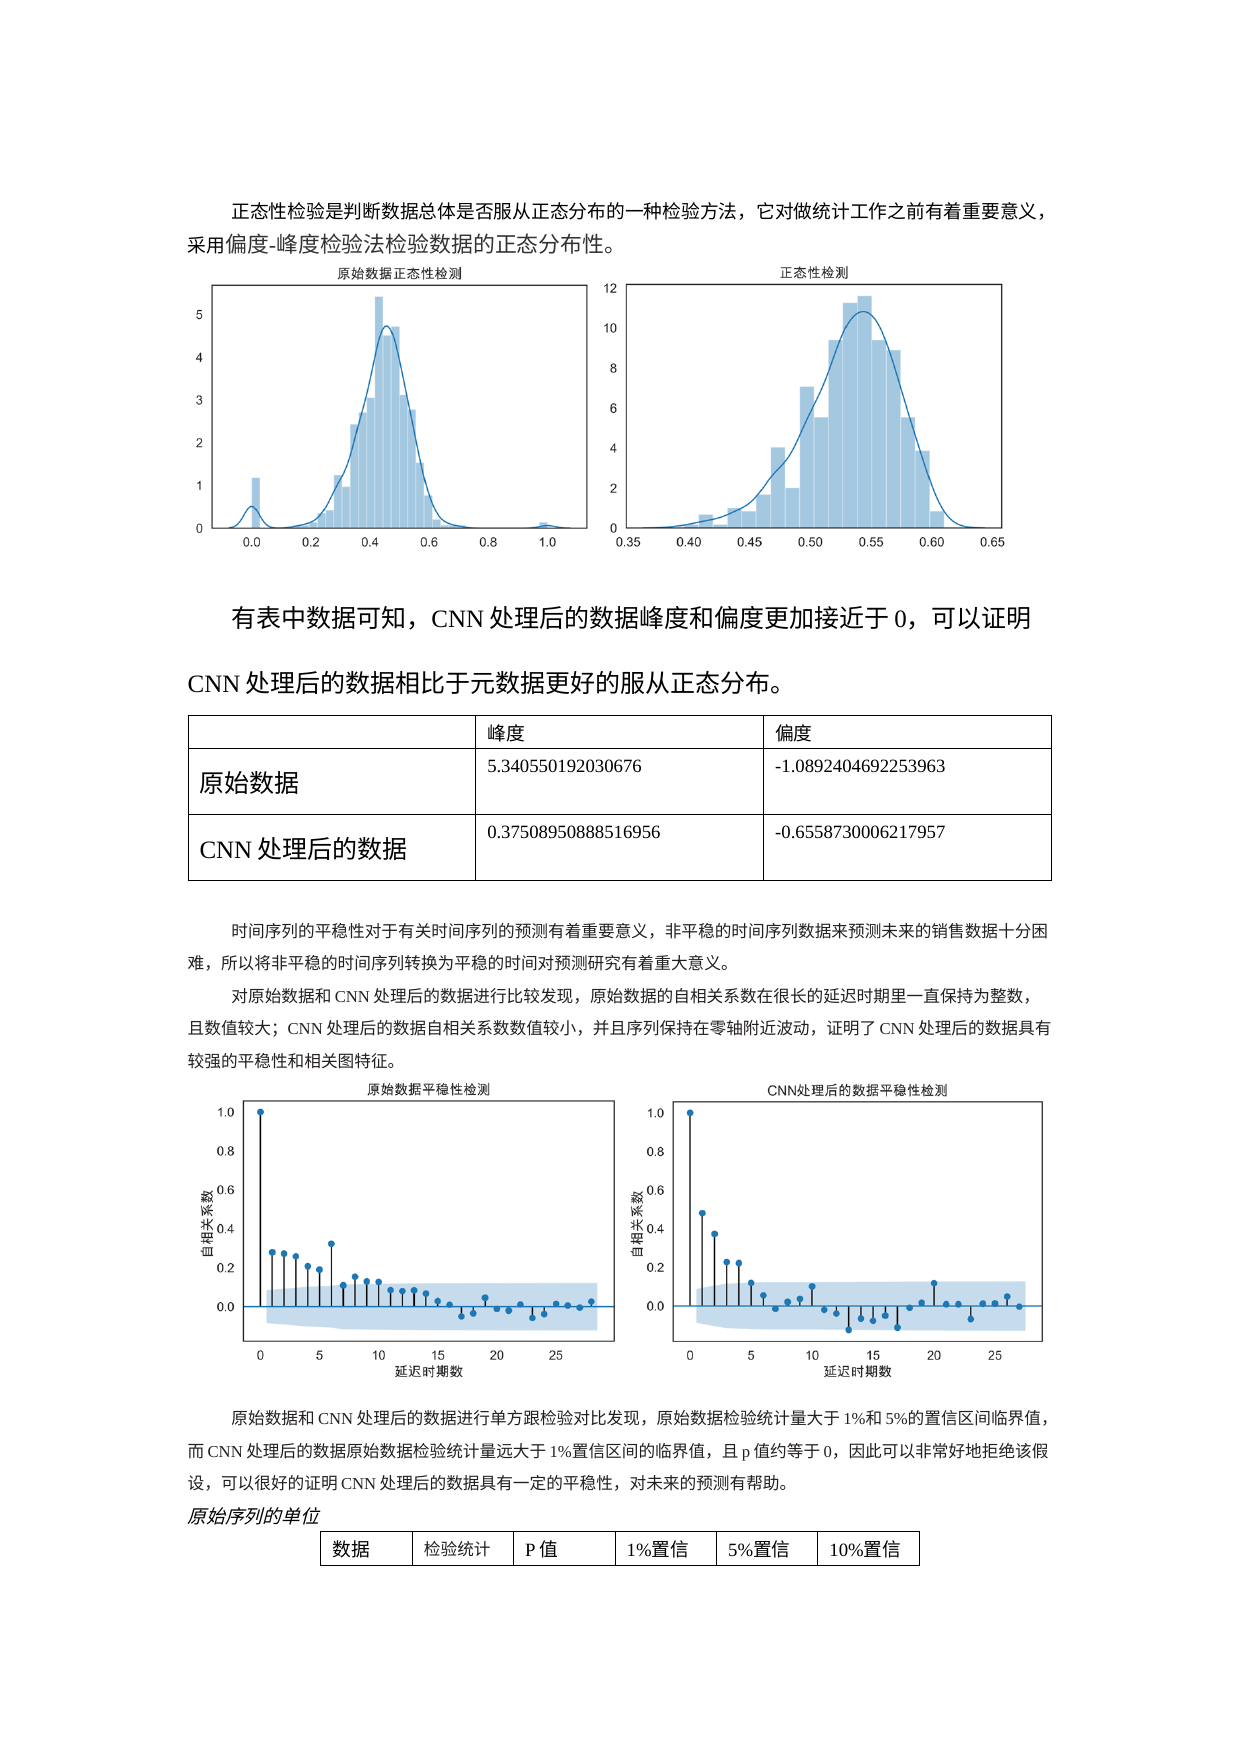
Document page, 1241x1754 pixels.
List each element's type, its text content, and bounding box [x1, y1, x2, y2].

text 有表中数据可知，CNN处理后的数据峰度和偏度更加接近于0，可以证明CNN处理后的数据相比于元数据更好的服从正态分布。 [187, 584, 1053, 714]
table_header 检验统计量 [413, 1532, 513, 1565]
table_cell -0.6558730006217957 [764, 815, 1051, 880]
table_header 峰度 [476, 716, 763, 748]
table_header 偏度 [764, 716, 1051, 748]
table_cell -1.0892404692253963 [764, 749, 1051, 814]
text 原始序列的单位 [187, 1499, 1053, 1531]
text 对原始数据和CNN处理后的数据进行比较发现，原始数据的自相关系数在很长的延迟时期里一直保持为整数，且数值较大；CNN处理后的数据自相关系数数值较小，并且序列保持在零轴附近波动，证明了CNN处理后的数据具有较强的平稳性和相关图特征。 [187, 979, 1053, 1076]
picture [187, 259, 1013, 557]
table_header 5%置信区间 [717, 1532, 817, 1565]
table_header P值 [514, 1532, 615, 1565]
table_cell 原始数据 [189, 749, 475, 814]
picture [191, 1076, 1050, 1387]
table_cell 0.37508950888516956 [476, 815, 763, 880]
text 原始数据和CNN处理后的数据进行单方跟检验对比发现，原始数据检验统计量大于1%和5%的置信区间临界值，而CNN处理后的数据原始数据检验统计量远大于1%置信区间的临界值，且p值约等于0，因此可以非常好地拒绝该假设，可以很好的证明CNN处理后的数据具有一定的平稳性，对未来的预测有帮助。 [187, 1401, 1053, 1499]
text 正态性检验是判断数据总体是否服从正态分布的一种检验方法，它对做统计工作之前有着重要意义，采用偏度-峰度检验法检验数据的正态分布性。 [187, 194, 1053, 259]
table_header 数据 [321, 1532, 412, 1565]
text 时间序列的平稳性对于有关时间序列的预测有着重要意义，非平稳的时间序列数据来预测未来的销售数据十分困难，所以将非平稳的时间序列转换为平稳的时间对预测研究有着重大意义。 [187, 914, 1053, 979]
table_cell 5.340550192030676 [476, 749, 763, 814]
table_header [189, 716, 475, 748]
table_header 1%置信区间 [616, 1532, 716, 1565]
table_header 10%置信区间 [818, 1532, 919, 1565]
table_cell CNN处理后的数据 [189, 815, 475, 880]
